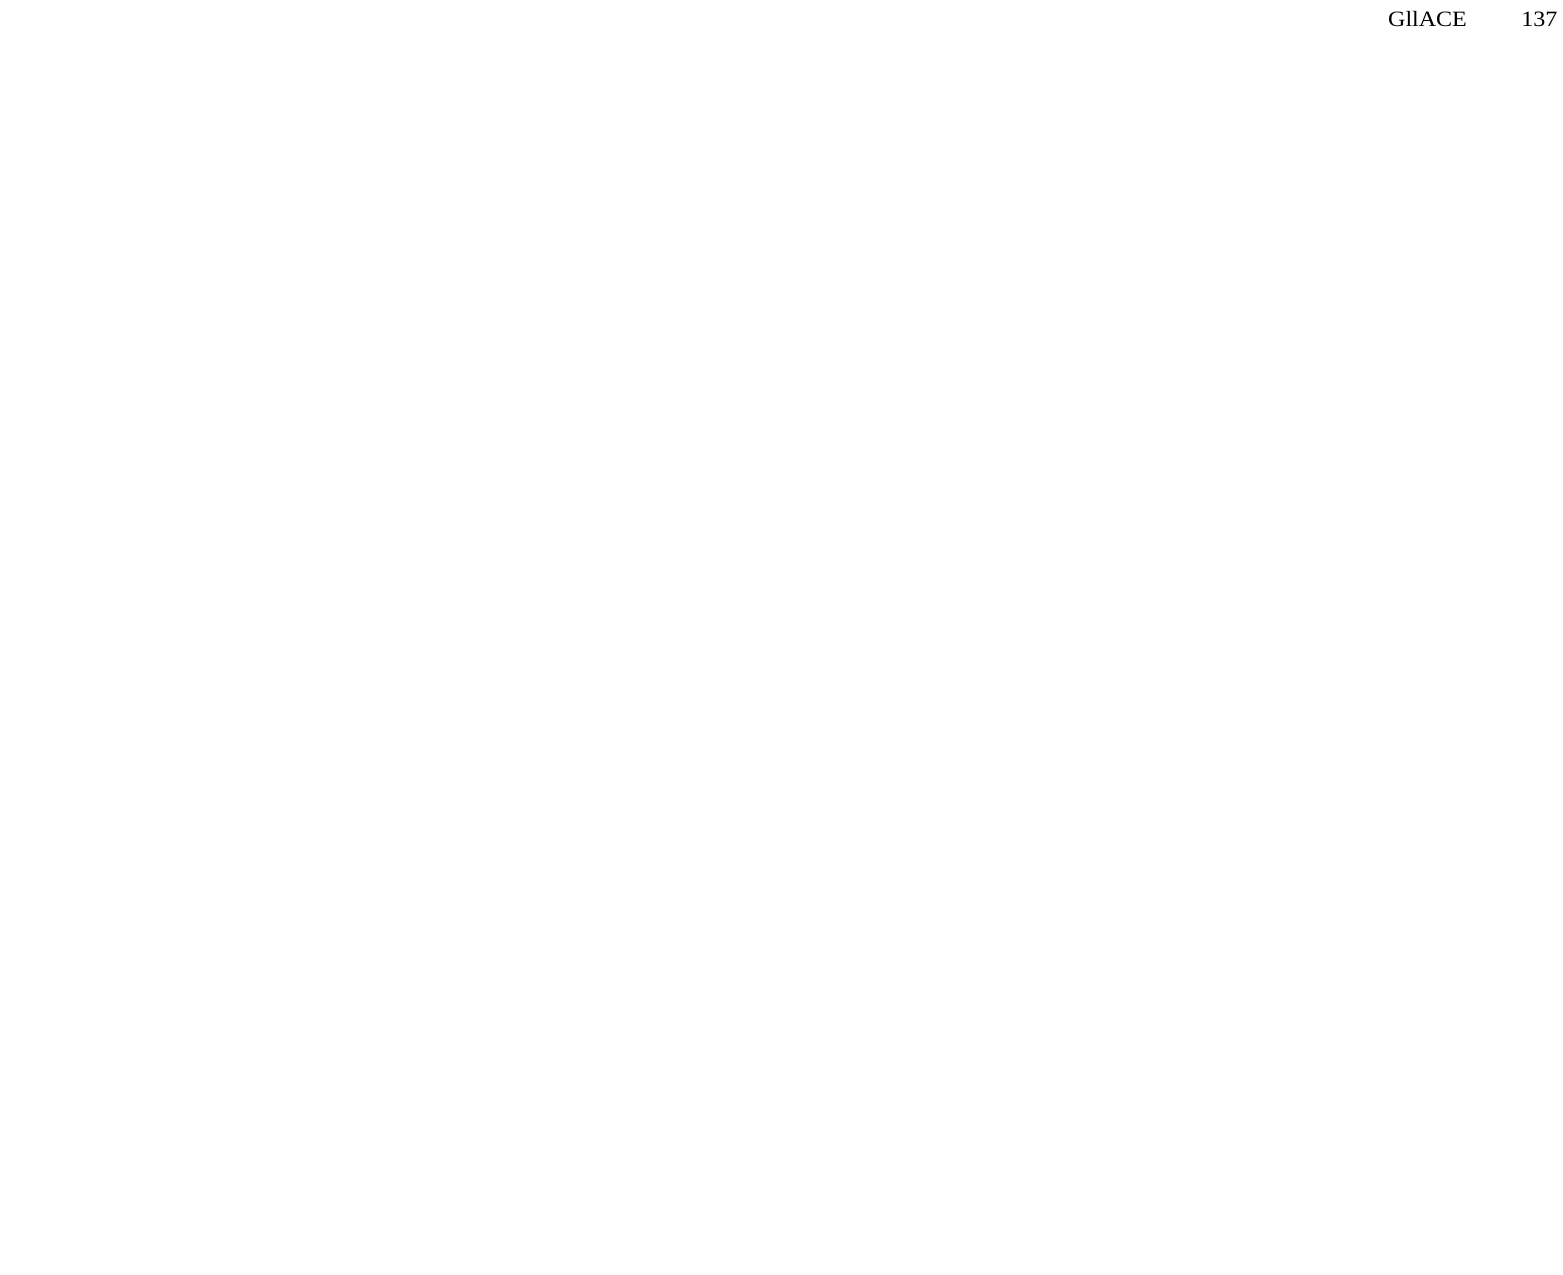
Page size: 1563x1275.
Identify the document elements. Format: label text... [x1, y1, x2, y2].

text GllACE 137 [1388, 6, 1562, 31]
